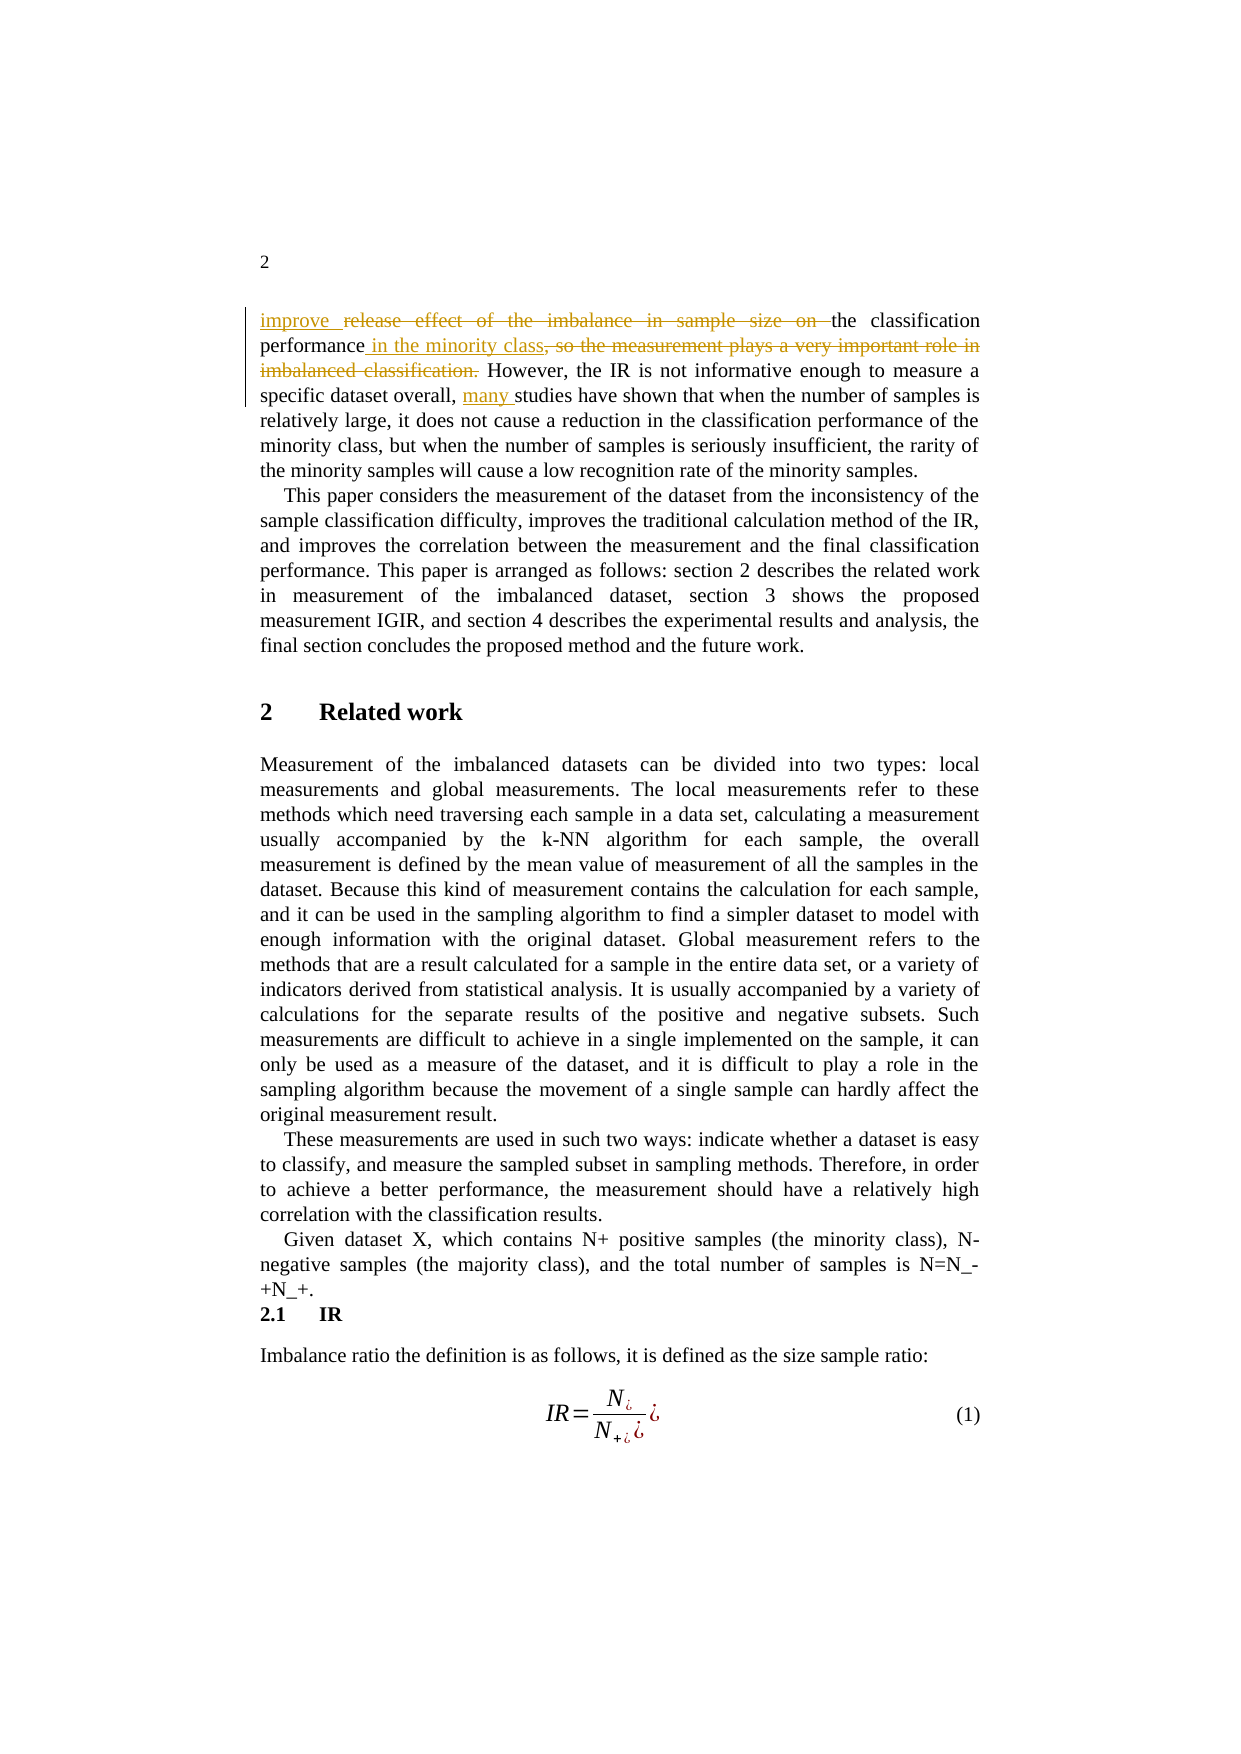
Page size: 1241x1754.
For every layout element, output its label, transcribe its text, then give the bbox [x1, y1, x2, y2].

text This paper considers the measurement of the dataset from the inconsistency of the sample classification difficulty, improves the traditional calculation method of the IR, and improves the correlation between the measurement and the final classification performance. This paper is arranged as follows: section 2 describes the related work in measurement of the imbalanced dataset, section 3 shows the proposed measurement IGIR, and section 4 describes the experimental results and analysis, the final section concludes the proposed method and the future work. [260, 482, 980, 657]
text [260, 307, 980, 482]
text These measurements are used in such two ways: indicate whether a dataset is easy to classify, and measure the sampled subset in sampling methods. Therefore, in order to achieve a better performance, the measurement should have a relatively high correlation with the classification results. [260, 1126, 980, 1226]
subtitle IR [260, 1301, 980, 1326]
subtitle Related work [260, 694, 980, 726]
text Measurement of the imbalanced datasets can be divided into two types: local measurements and global measurements. The local measurements refer to these methods which need traversing each sample in a data set, calculating a measurement usually accompanied by the k-NN algorithm for each sample, the overall measurement is defined by the mean value of measurement of all the samples in the dataset. Because this kind of measurement contains the calculation for each sample, and it can be used in the sampling algorithm to find a simpler dataset to model with enough information with the original dataset. Global measurement refers to the methods that are a result calculated for a sample in the entire data set, or a variety of indicators derived from statistical analysis. It is usually accompanied by a variety of calculations for the separate results of the positive and negative subsets. Such measurements are difficult to achieve in a single implemented on the sample, it can only be used as a measure of the dataset, and it is difficult to play a role in the sampling algorithm because the movement of a single sample can hardly affect the original measurement result. [260, 751, 980, 1126]
text Given dataset X, which contains N+ positive samples (the minority class), N- negative samples (the majority class), and the total number of samples is N=N_-+N_+. [260, 1226, 980, 1301]
text Imbalance ratio the definition is as follows, it is defined as the size sample ratio: [260, 1342, 980, 1367]
